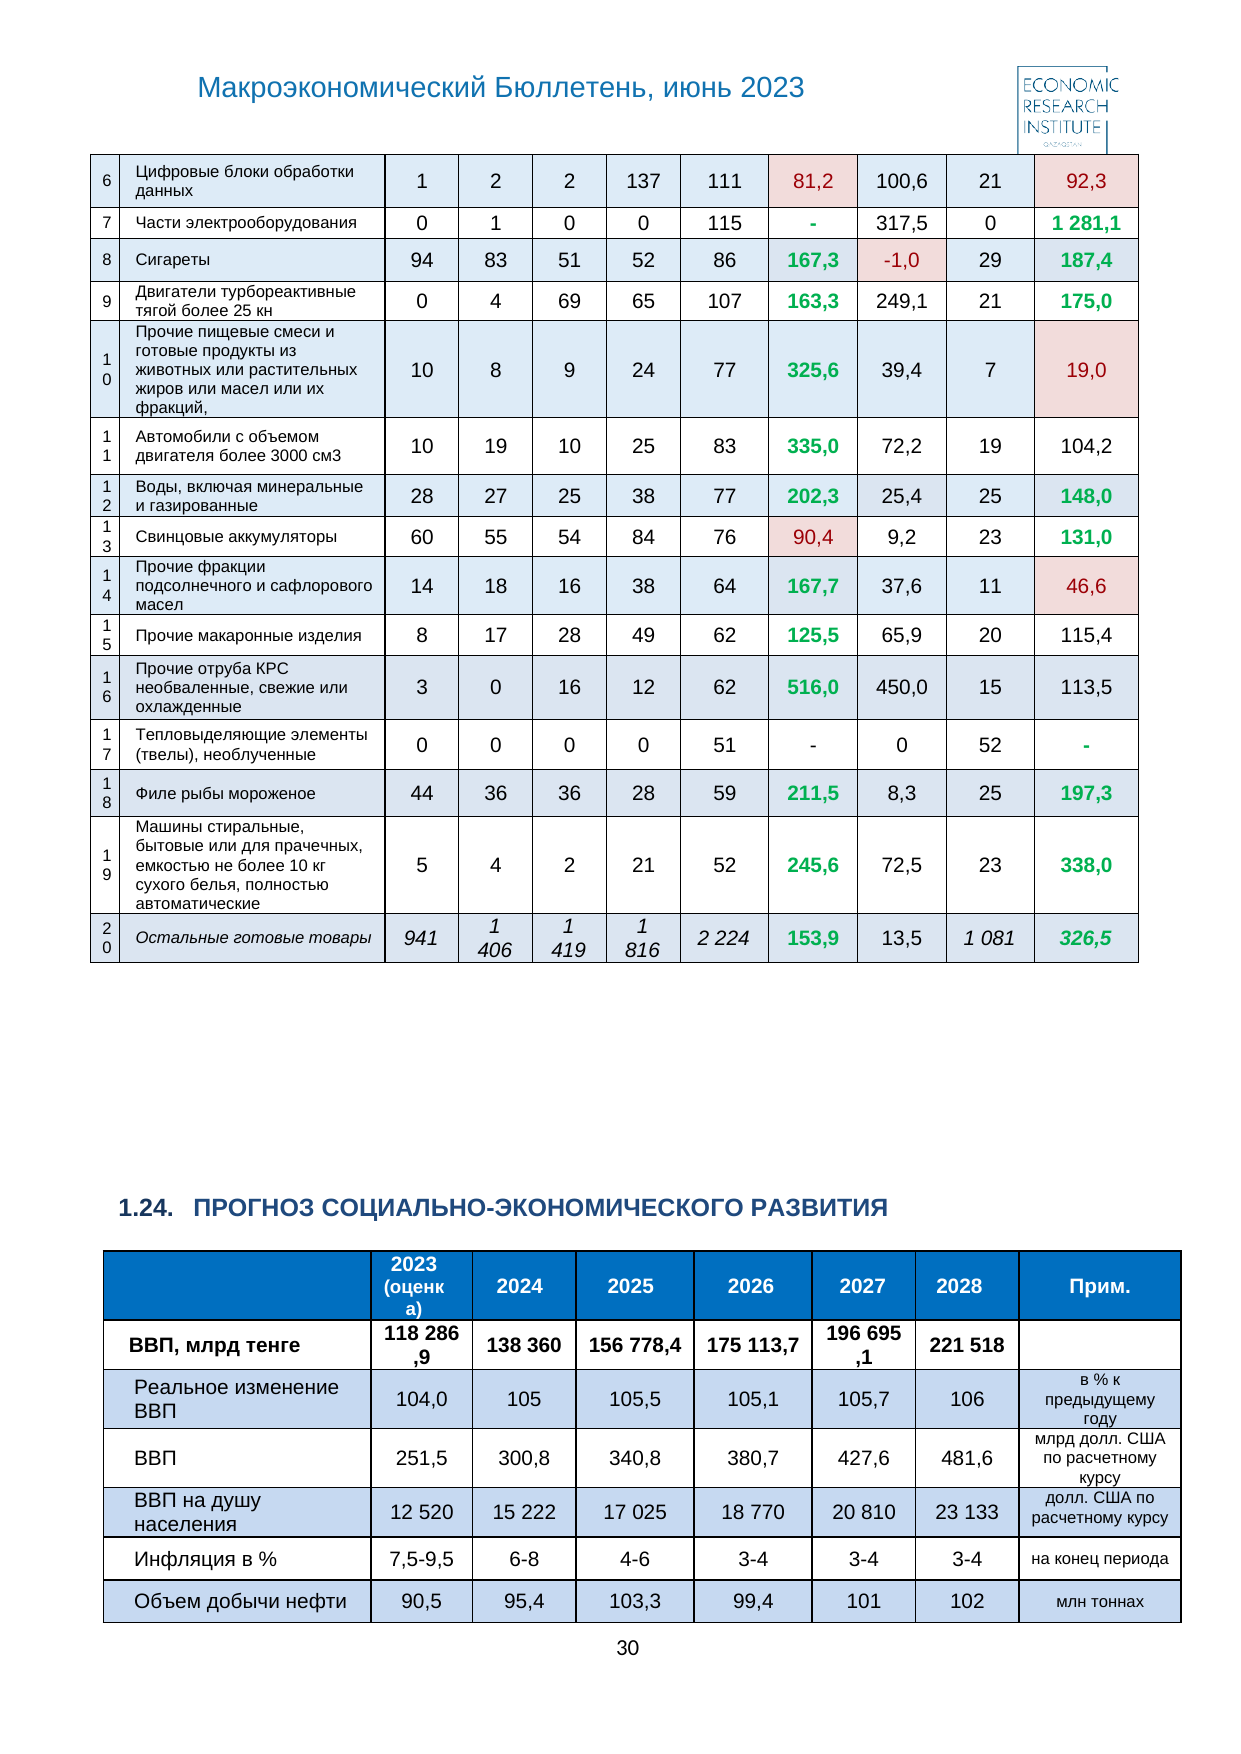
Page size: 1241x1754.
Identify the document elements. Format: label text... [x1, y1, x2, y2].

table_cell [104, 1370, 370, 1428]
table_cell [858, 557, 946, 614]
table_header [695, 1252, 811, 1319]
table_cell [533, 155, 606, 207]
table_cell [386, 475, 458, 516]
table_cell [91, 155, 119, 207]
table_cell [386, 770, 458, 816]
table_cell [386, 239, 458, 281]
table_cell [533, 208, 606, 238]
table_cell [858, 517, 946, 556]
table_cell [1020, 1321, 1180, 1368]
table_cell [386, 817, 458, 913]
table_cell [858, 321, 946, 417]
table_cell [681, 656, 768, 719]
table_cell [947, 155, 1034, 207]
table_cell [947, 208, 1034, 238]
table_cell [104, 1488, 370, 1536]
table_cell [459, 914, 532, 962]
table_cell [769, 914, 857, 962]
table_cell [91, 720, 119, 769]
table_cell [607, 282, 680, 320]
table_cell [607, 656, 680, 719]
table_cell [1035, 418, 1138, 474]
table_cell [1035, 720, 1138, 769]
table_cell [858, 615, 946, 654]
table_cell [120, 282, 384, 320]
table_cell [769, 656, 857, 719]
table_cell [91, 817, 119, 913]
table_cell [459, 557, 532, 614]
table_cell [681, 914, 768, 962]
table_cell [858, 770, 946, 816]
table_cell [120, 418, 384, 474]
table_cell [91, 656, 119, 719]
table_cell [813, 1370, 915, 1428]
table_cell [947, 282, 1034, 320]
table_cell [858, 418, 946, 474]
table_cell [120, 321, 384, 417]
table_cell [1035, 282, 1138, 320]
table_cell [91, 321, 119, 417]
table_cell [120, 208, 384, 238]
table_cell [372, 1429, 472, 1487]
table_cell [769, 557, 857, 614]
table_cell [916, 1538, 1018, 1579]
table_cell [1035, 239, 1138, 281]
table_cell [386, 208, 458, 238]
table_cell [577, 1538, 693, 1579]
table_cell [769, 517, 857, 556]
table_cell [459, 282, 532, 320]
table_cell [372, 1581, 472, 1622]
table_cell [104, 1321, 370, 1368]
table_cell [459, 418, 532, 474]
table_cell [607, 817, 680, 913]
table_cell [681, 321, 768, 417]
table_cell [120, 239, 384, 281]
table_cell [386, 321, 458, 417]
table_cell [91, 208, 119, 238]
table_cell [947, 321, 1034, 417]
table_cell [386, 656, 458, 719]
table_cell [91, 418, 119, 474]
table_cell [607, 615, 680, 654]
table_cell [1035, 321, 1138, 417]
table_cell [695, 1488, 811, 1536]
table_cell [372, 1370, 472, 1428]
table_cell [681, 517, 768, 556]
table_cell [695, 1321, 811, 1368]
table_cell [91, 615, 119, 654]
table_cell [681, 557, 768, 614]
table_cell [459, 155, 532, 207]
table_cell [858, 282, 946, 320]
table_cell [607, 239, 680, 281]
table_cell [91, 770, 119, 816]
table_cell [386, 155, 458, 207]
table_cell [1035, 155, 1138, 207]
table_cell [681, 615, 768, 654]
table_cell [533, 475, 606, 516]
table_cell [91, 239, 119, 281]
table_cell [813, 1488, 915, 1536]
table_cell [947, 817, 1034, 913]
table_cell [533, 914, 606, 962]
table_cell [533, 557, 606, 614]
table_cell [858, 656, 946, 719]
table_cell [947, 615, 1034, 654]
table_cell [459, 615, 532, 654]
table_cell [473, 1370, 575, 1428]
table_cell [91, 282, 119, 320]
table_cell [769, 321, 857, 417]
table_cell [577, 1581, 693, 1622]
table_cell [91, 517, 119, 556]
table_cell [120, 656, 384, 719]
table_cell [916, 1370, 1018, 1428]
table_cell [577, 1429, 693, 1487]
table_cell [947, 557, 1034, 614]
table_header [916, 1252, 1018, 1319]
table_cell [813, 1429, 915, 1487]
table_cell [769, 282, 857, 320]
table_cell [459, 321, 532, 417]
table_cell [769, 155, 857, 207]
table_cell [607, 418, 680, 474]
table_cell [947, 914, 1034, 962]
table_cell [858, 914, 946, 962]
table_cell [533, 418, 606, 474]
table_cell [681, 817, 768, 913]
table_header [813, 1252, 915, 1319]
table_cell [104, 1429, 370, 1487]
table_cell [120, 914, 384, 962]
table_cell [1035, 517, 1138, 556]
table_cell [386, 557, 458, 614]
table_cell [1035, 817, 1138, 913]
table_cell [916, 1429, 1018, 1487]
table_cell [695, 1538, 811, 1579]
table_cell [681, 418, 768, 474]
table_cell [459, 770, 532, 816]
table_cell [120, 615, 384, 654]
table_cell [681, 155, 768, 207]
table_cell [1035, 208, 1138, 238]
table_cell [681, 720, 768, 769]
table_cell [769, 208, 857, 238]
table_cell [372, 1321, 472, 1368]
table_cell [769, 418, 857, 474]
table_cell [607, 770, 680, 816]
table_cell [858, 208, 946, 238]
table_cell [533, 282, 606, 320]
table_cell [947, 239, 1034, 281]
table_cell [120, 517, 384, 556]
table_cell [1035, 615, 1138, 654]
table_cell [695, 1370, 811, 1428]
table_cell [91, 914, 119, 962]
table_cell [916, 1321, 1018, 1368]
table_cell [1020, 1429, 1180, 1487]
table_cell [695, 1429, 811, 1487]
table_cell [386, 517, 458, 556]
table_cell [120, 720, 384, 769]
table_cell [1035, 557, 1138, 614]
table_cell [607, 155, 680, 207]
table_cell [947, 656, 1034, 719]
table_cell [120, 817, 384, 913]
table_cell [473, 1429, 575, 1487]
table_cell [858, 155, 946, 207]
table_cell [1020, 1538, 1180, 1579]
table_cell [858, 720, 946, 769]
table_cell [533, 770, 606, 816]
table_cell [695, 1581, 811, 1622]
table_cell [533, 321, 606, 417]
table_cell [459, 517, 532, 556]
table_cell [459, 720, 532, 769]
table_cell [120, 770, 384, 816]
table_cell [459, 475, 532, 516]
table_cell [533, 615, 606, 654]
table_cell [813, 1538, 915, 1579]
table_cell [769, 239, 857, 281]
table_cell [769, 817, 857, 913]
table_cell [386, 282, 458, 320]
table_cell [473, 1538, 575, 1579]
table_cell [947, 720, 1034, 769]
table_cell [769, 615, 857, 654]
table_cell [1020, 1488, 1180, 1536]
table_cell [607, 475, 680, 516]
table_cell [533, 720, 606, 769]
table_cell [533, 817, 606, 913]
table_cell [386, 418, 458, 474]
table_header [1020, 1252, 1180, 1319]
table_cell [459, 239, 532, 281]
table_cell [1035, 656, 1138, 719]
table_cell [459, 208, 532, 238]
picture [1017, 66, 1119, 154]
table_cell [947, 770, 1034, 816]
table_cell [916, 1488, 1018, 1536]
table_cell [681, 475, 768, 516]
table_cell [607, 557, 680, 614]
subtitle ПРОГНОЗ СОЦИАЛЬНО-ЭКОНОМИЧЕСКОГО РАЗВИТИЯ [118, 1193, 1139, 1222]
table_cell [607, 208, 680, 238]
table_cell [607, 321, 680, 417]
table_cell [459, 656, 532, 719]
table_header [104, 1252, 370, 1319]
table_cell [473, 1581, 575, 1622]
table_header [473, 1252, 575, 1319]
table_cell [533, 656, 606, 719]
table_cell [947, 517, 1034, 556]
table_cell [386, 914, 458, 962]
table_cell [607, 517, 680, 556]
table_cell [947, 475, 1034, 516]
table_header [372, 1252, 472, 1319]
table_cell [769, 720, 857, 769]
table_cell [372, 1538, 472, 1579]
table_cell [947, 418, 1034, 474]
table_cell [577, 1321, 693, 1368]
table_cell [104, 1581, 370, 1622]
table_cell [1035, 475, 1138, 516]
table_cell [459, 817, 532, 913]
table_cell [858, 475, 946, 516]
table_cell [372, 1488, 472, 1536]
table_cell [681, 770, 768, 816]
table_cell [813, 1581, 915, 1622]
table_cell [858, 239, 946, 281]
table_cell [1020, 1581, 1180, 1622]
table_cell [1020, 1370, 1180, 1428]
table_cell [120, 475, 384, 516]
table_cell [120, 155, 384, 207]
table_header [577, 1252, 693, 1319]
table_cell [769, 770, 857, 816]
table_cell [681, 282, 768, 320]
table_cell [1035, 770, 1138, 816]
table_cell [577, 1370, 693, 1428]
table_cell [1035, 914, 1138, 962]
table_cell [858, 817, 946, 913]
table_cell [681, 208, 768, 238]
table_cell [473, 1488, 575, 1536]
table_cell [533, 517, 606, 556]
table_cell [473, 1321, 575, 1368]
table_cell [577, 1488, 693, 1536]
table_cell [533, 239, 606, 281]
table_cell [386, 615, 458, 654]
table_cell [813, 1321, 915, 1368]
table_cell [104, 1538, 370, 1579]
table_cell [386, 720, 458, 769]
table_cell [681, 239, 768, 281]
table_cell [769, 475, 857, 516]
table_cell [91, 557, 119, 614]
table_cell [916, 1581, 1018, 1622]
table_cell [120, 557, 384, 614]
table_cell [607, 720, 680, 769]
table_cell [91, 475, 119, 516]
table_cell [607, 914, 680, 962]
